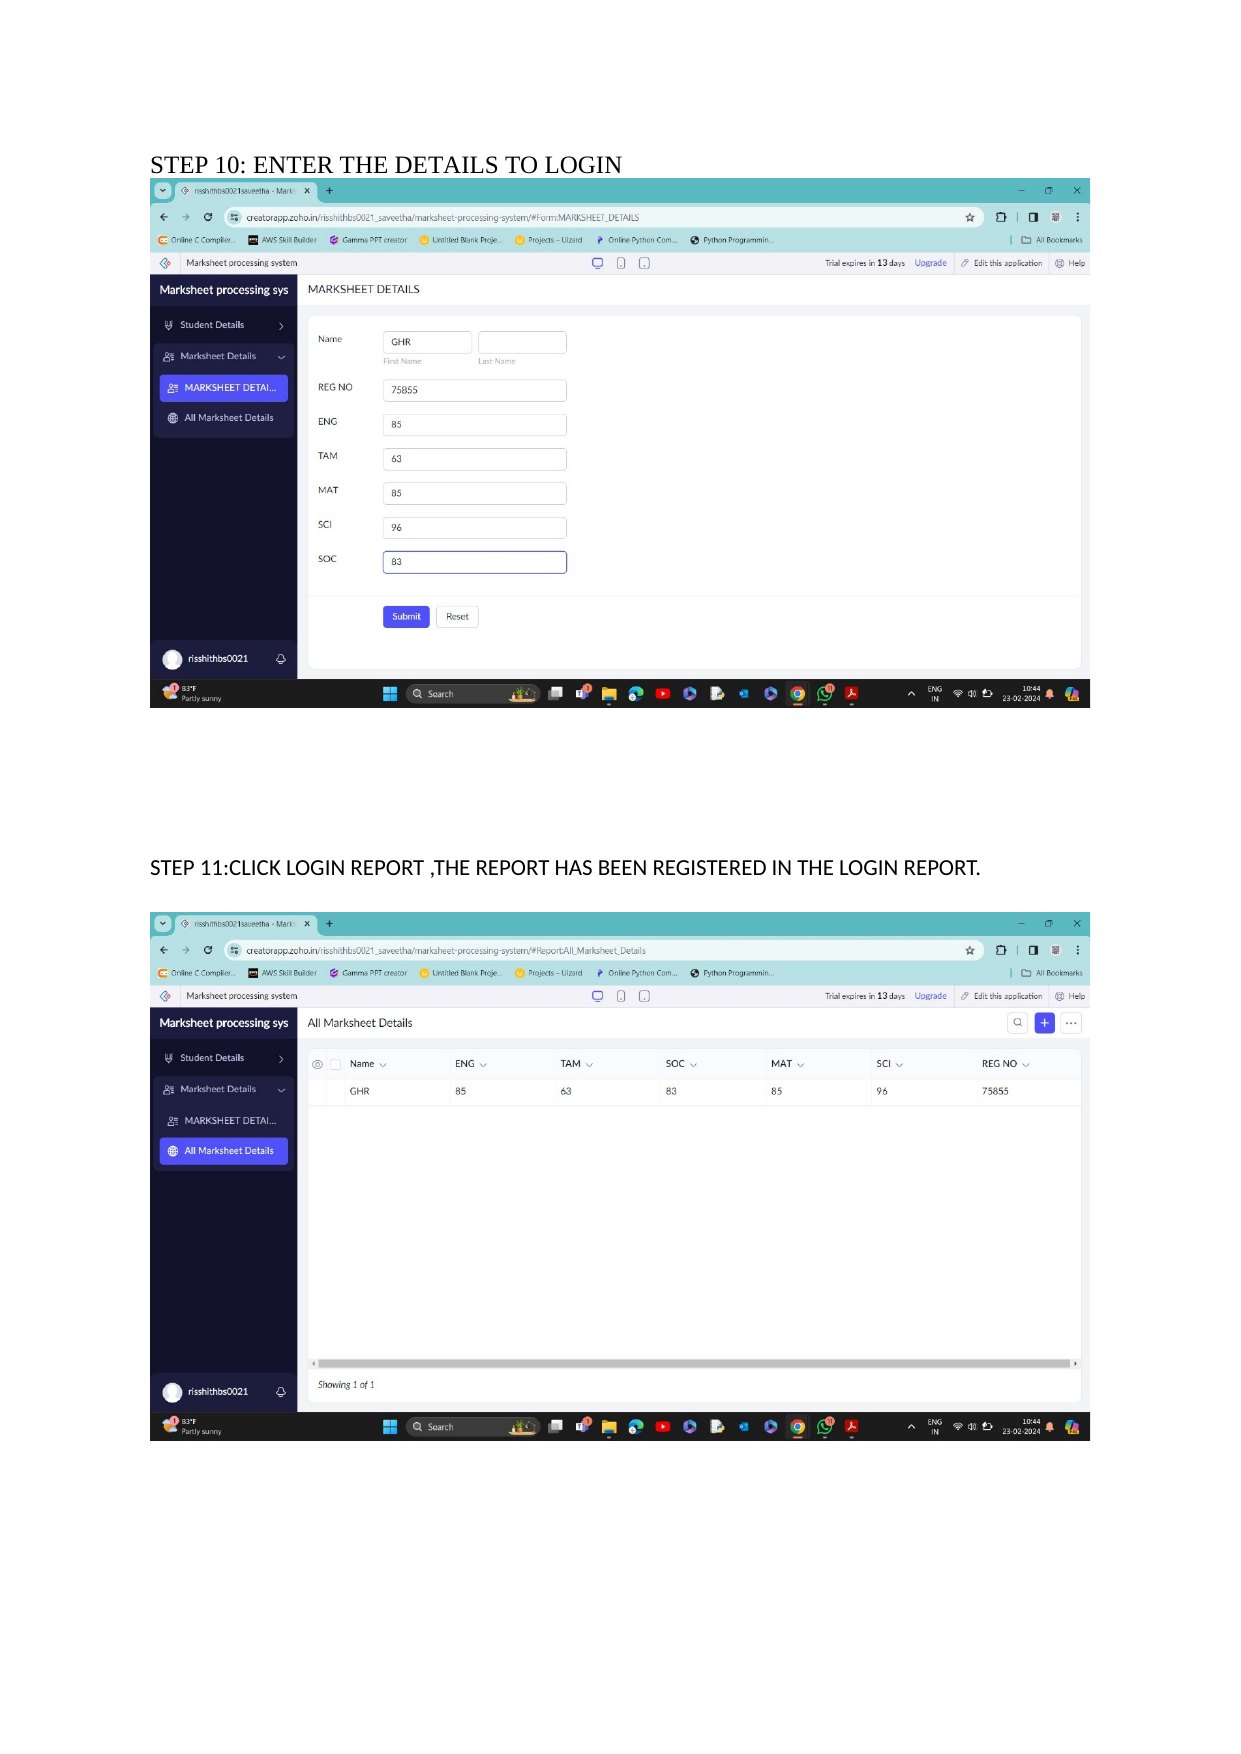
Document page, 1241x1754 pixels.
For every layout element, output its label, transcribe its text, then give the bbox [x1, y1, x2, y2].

picture [150, 178, 1091, 708]
text STEP 10: ENTER THE DETAILS TO LOGIN [150, 150, 1090, 178]
picture [150, 912, 1091, 1441]
text STEP 11:CLICK LOGIN REPORT ,THE REPORT HAS BEEN REGISTERED IN THE LOGIN REPORT. [150, 853, 1090, 881]
